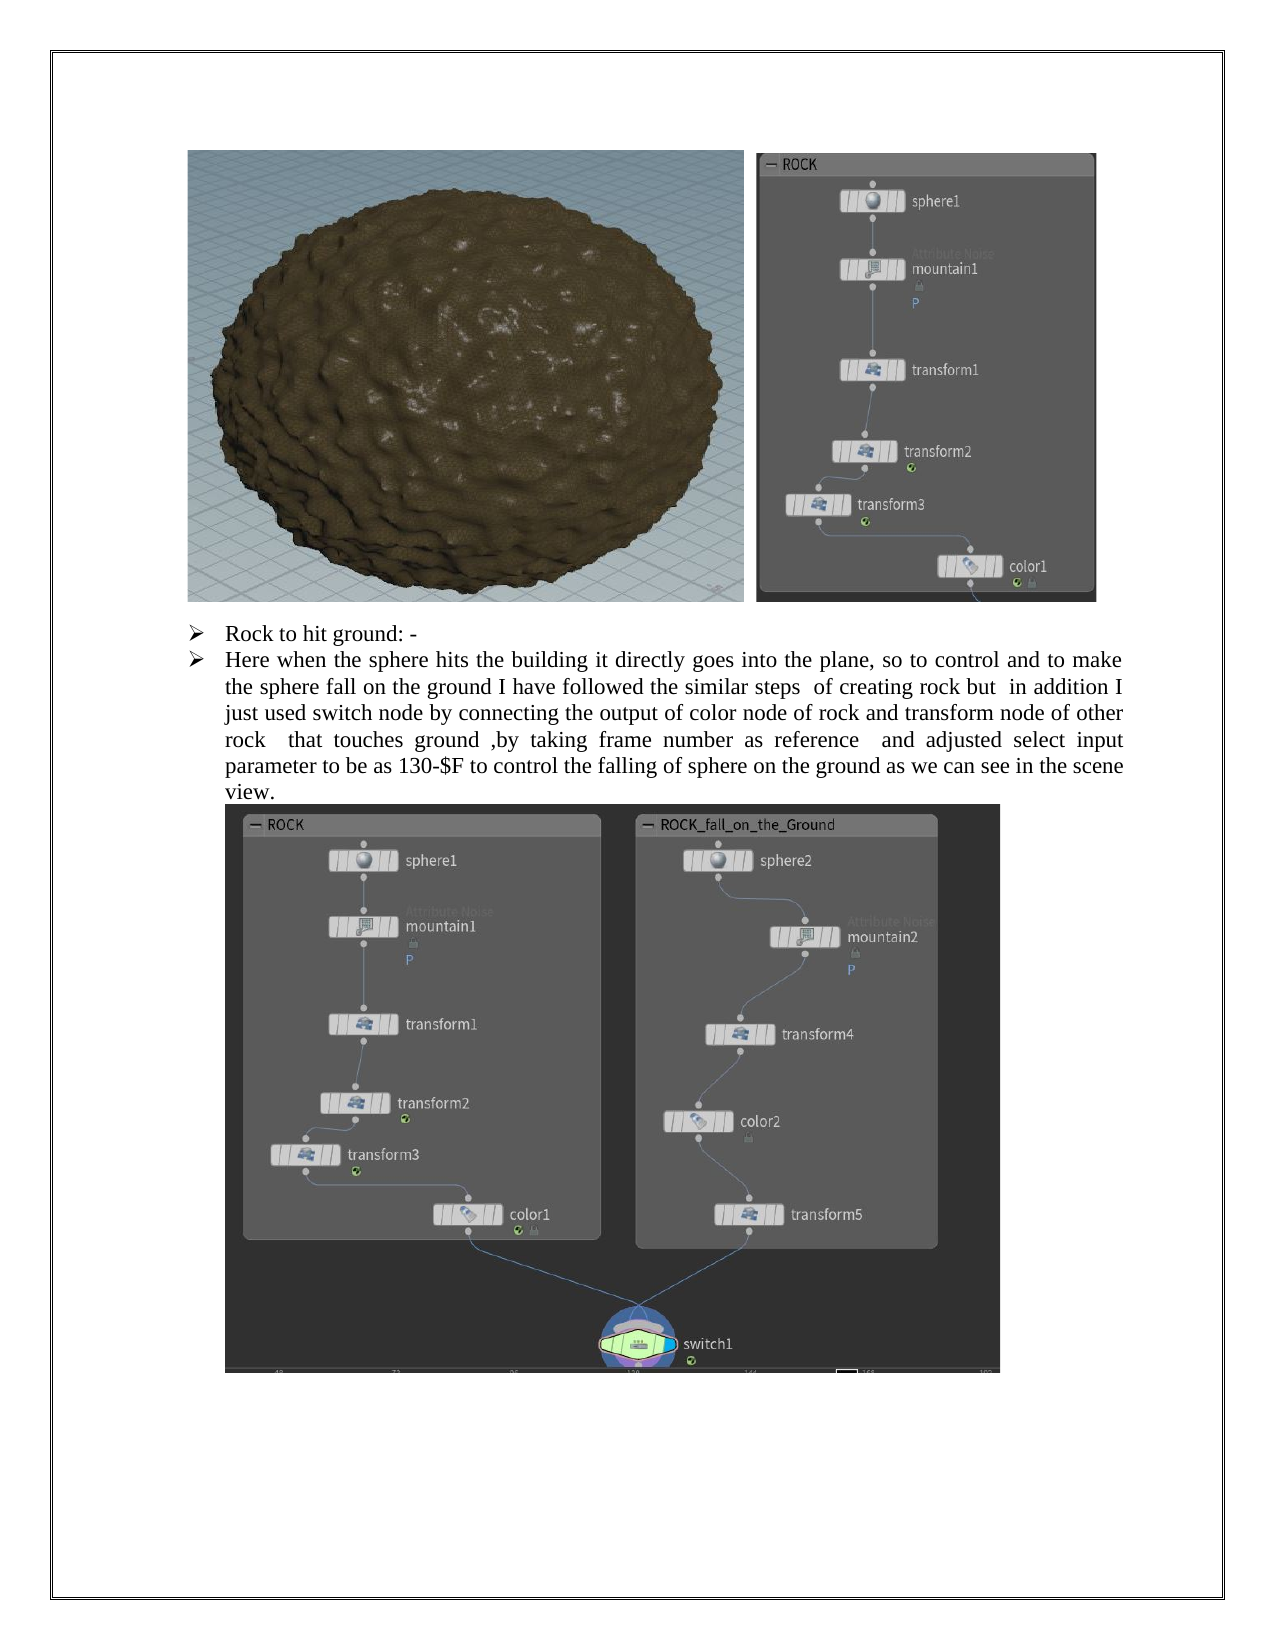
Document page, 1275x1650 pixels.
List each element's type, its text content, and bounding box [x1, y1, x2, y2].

list Rock to hit ground: - [187, 620, 1125, 647]
picture [225, 804, 1001, 1373]
picture [756, 153, 1097, 602]
list Here when the sphere hits the building it directly goes into the plane, so to control and to make the sphere fall on the ground I have followed the similar steps of creating rock but in addition I just used switch node by connecting the output of color node of rock and transform node of other rock that touches ground ,by taking frame number as reference and adjusted select input parameter to be as 130-$F to control the falling of sphere on the ground as we can see in the scene view. [187, 647, 1125, 805]
picture [187, 150, 744, 602]
